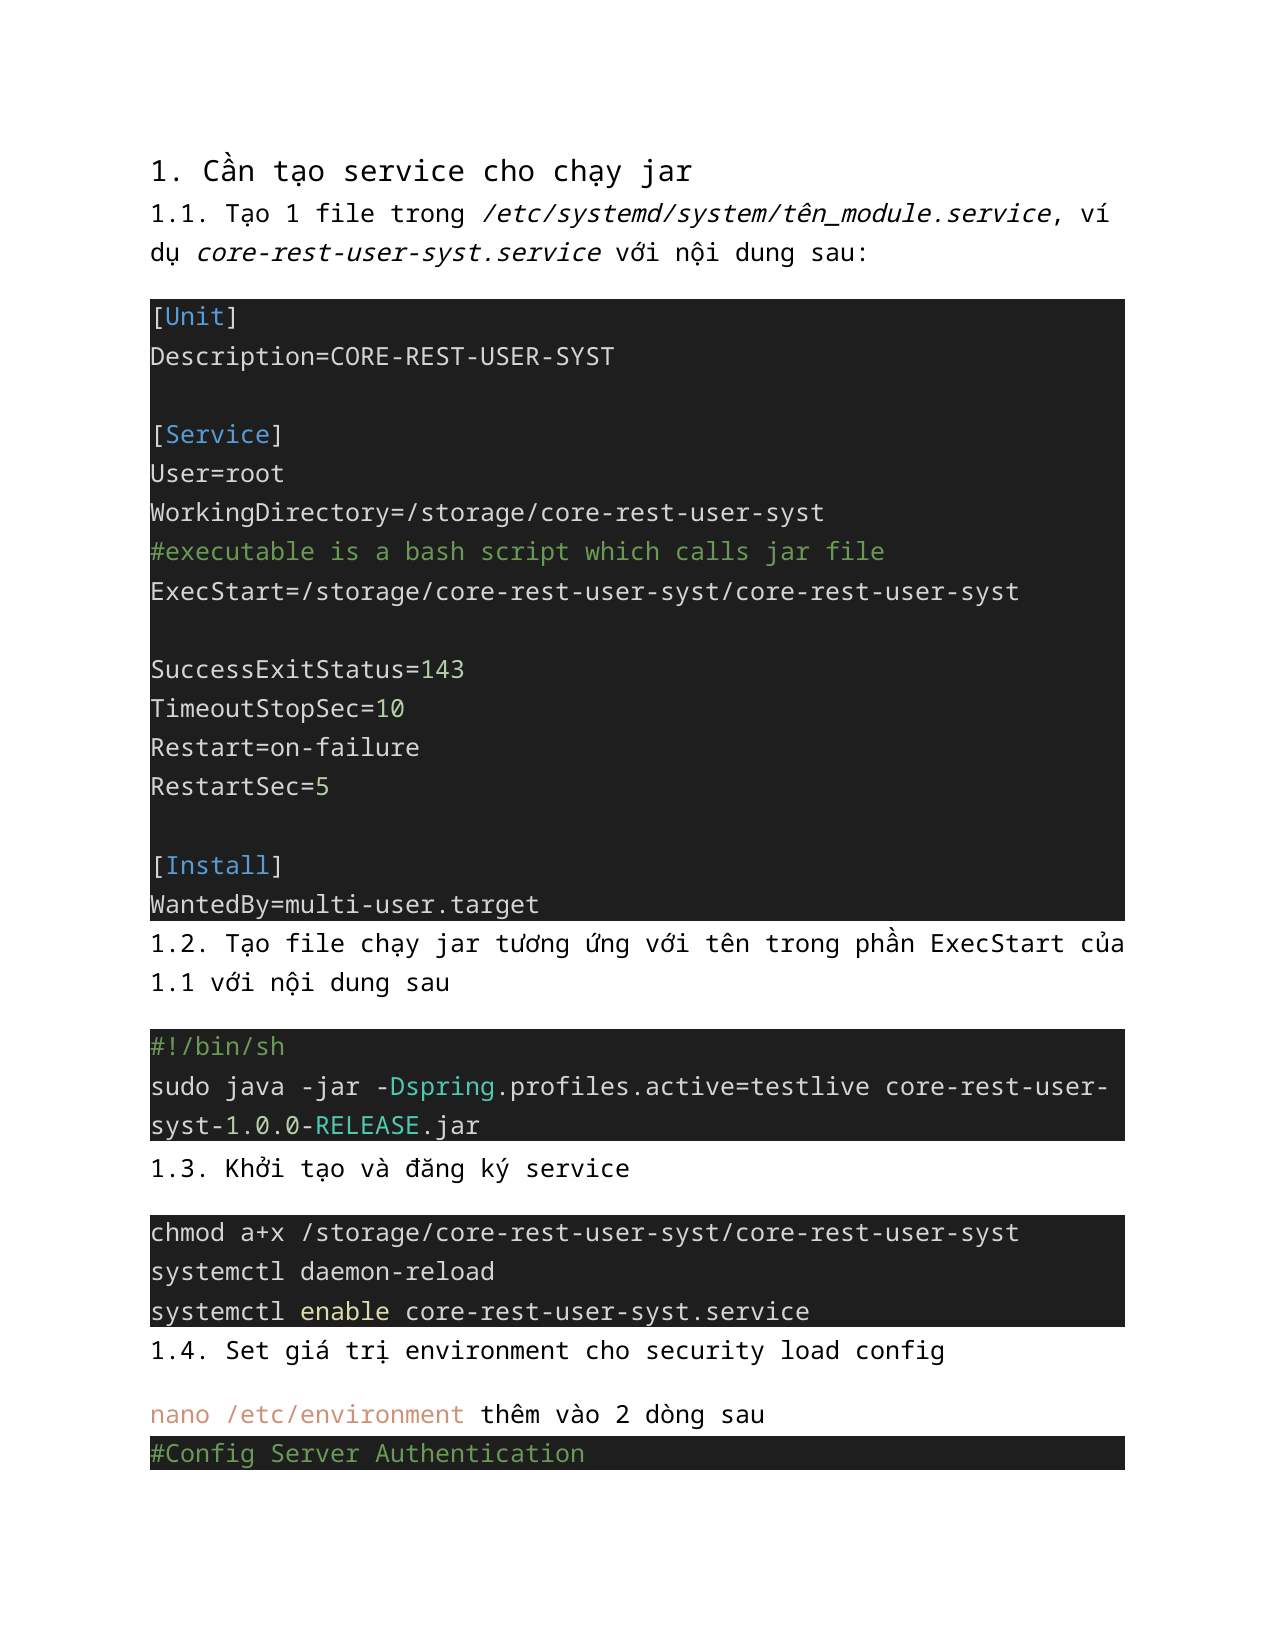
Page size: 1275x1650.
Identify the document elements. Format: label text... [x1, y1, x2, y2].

text RestartSec=5 [150, 769, 1125, 803]
subtitle 1.1. Tạo 1 file trong /etc/systemd/system/tên_module.service, ví dụ core-rest-user-syst.service với nội dung sau: [150, 196, 1125, 269]
text SuccessExitStatus=143 [150, 651, 1125, 686]
text systemctl daemon-reload [150, 1254, 1125, 1288]
text ExecStart=/storage/core-rest-user-syst/core-rest-user-syst [150, 573, 1125, 607]
text #executable is a bash script which calls jar file [150, 534, 1125, 568]
text [Service] [150, 416, 1125, 451]
subtitle 1.3. Khởi tạo và đăng ký service [150, 1151, 1125, 1185]
subtitle 1. Cần tạo service cho chạy jar [150, 150, 1125, 190]
text [Unit] [150, 299, 1125, 333]
text nano /etc/environment thêm vào 2 dòng sau [150, 1396, 1125, 1431]
text WantedBy=multi-user.target [150, 886, 1125, 921]
text systemctl enable core-rest-user-syst.service [150, 1293, 1125, 1327]
subtitle 1.4. Set giá trị environment cho security load config [150, 1332, 1125, 1366]
subtitle 1.2. Tạo file chạy jar tương ứng với tên trong phần ExecStart của 1.1 với nội dung sau [150, 926, 1125, 999]
text chmod a+x /storage/core-rest-user-syst/core-rest-user-syst [150, 1215, 1125, 1249]
text WorkingDirectory=/storage/core-rest-user-syst [150, 495, 1125, 529]
text User=root [150, 456, 1125, 490]
text Description=CORE-REST-USER-SYST [150, 338, 1125, 372]
text #!/bin/sh [150, 1029, 1125, 1063]
text [Install] [150, 847, 1125, 881]
text #Config Server Authentication [150, 1436, 1125, 1470]
text sudo java -jar -Dspring.profiles.active=testlive core-rest-user-syst-1.0.0-RELEASE.jar [150, 1068, 1125, 1141]
text Restart=on-failure [150, 730, 1125, 764]
text TimeoutStopSec=10 [150, 691, 1125, 725]
